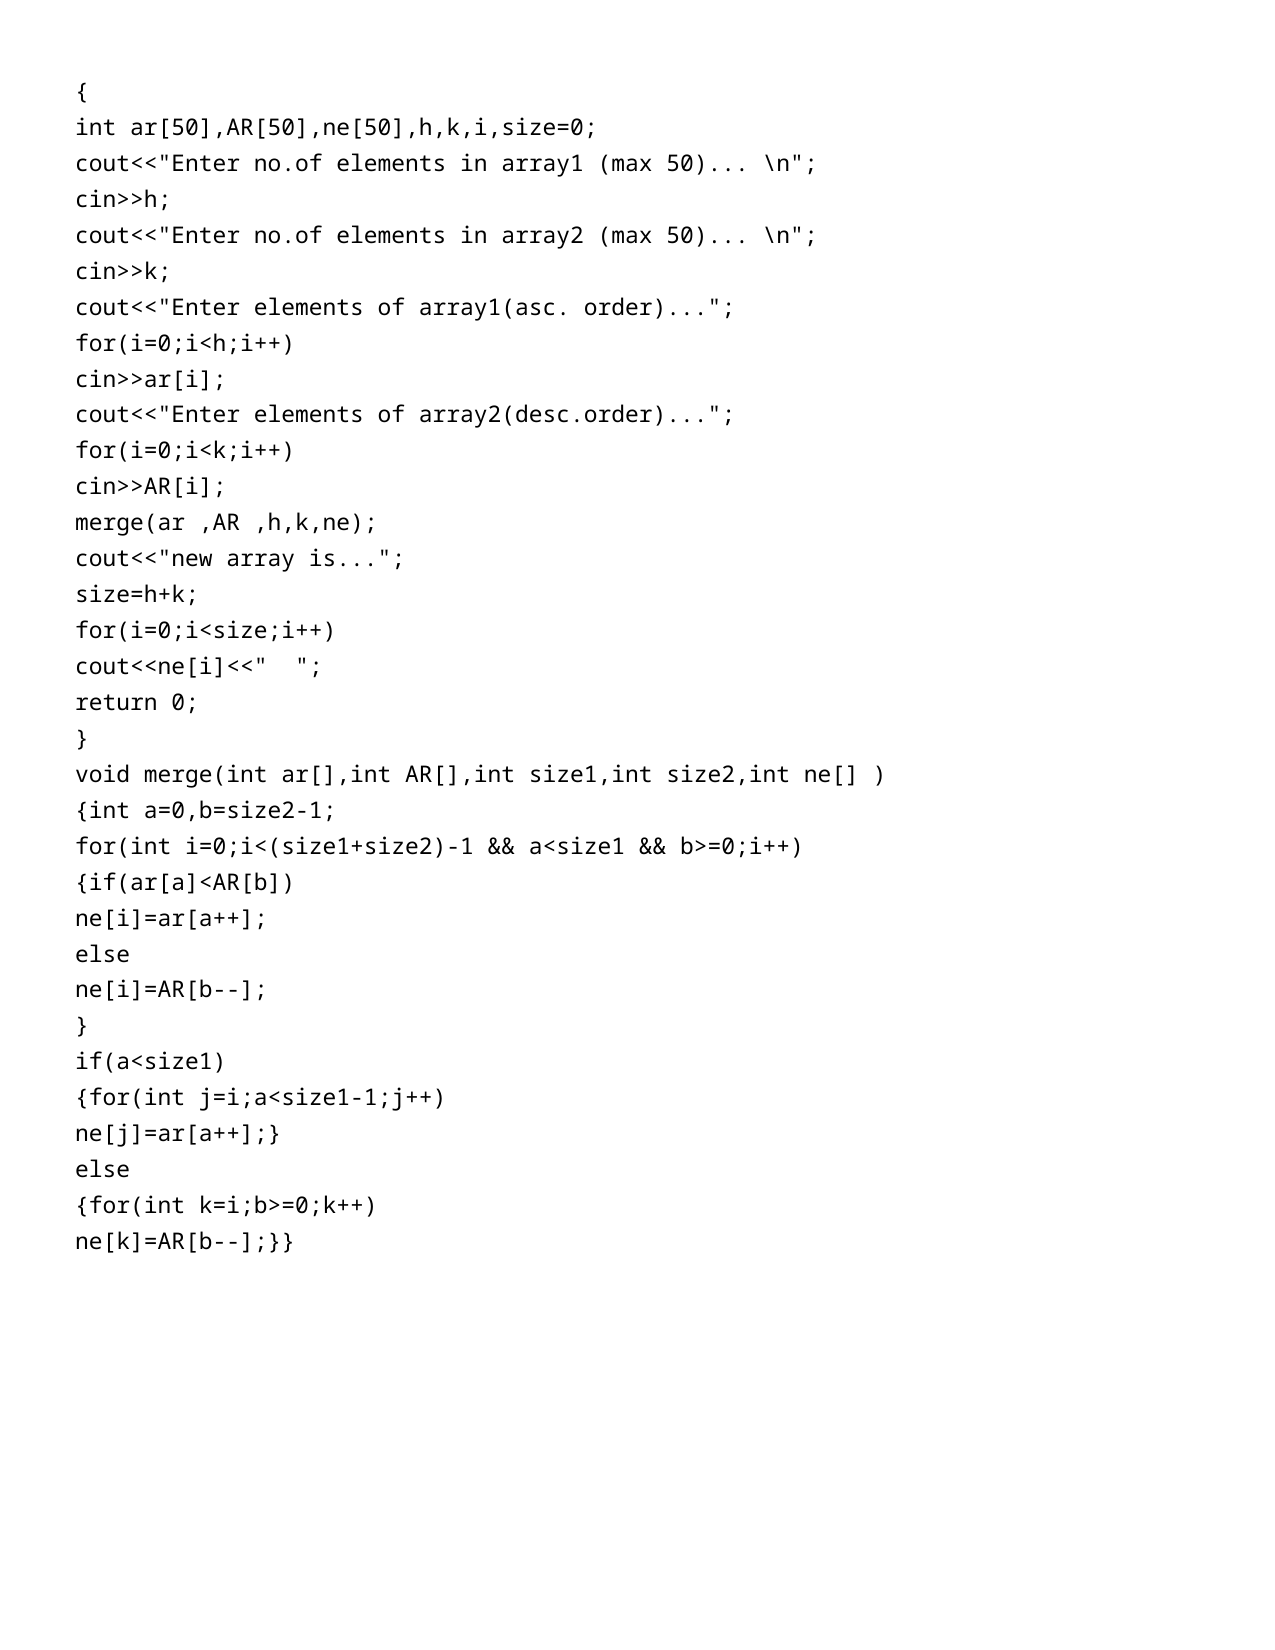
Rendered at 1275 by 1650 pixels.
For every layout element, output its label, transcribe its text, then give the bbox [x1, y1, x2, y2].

text } [75, 722, 1200, 753]
text {int a=0,b=size2-1; [75, 794, 1200, 825]
text cin>>h; [75, 183, 1200, 214]
text ne[j]=ar[a++];} [75, 1117, 1200, 1148]
text int ar[50],AR[50],ne[50],h,k,i,size=0; [75, 111, 1200, 142]
text for(i=0;i<h;i++) [75, 327, 1200, 358]
text void merge(int ar[],int AR[],int size1,int size2,int ne[] ) [75, 758, 1200, 789]
text for(i=0;i<size;i++) [75, 614, 1200, 645]
text { [75, 75, 1200, 106]
text if(a<size1) [75, 1045, 1200, 1077]
text cout<<ne[i]<<" "; [75, 650, 1200, 681]
text {for(int j=i;a<size1-1;j++) [75, 1081, 1200, 1112]
text merge(ar ,AR ,h,k,ne); [75, 506, 1200, 537]
text else [75, 1153, 1200, 1184]
text for(i=0;i<k;i++) [75, 434, 1200, 466]
text else [75, 937, 1200, 969]
text cout<<"new array is..."; [75, 542, 1200, 573]
text ne[i]=AR[b--]; [75, 973, 1200, 1005]
text {if(ar[a]<AR[b]) [75, 866, 1200, 897]
text {for(int k=i;b>=0;k++) [75, 1189, 1200, 1220]
text for(int i=0;i<(size1+size2)-1 && a<size1 && b>=0;i++) [75, 830, 1200, 861]
text ne[k]=AR[b--];}} [75, 1225, 1200, 1256]
text ne[i]=ar[a++]; [75, 902, 1200, 933]
text cout<<"Enter elements of array1(asc. order)..."; [75, 291, 1200, 322]
text cin>>AR[i]; [75, 470, 1200, 502]
text cin>>ar[i]; [75, 362, 1200, 394]
text cin>>k; [75, 255, 1200, 286]
text cout<<"Enter no.of elements in array1 (max 50)... \n"; [75, 147, 1200, 178]
text } [75, 1009, 1200, 1041]
text return 0; [75, 686, 1200, 717]
text cout<<"Enter no.of elements in array2 (max 50)... \n"; [75, 219, 1200, 250]
text cout<<"Enter elements of array2(desc.order)..."; [75, 398, 1200, 430]
text size=h+k; [75, 578, 1200, 609]
